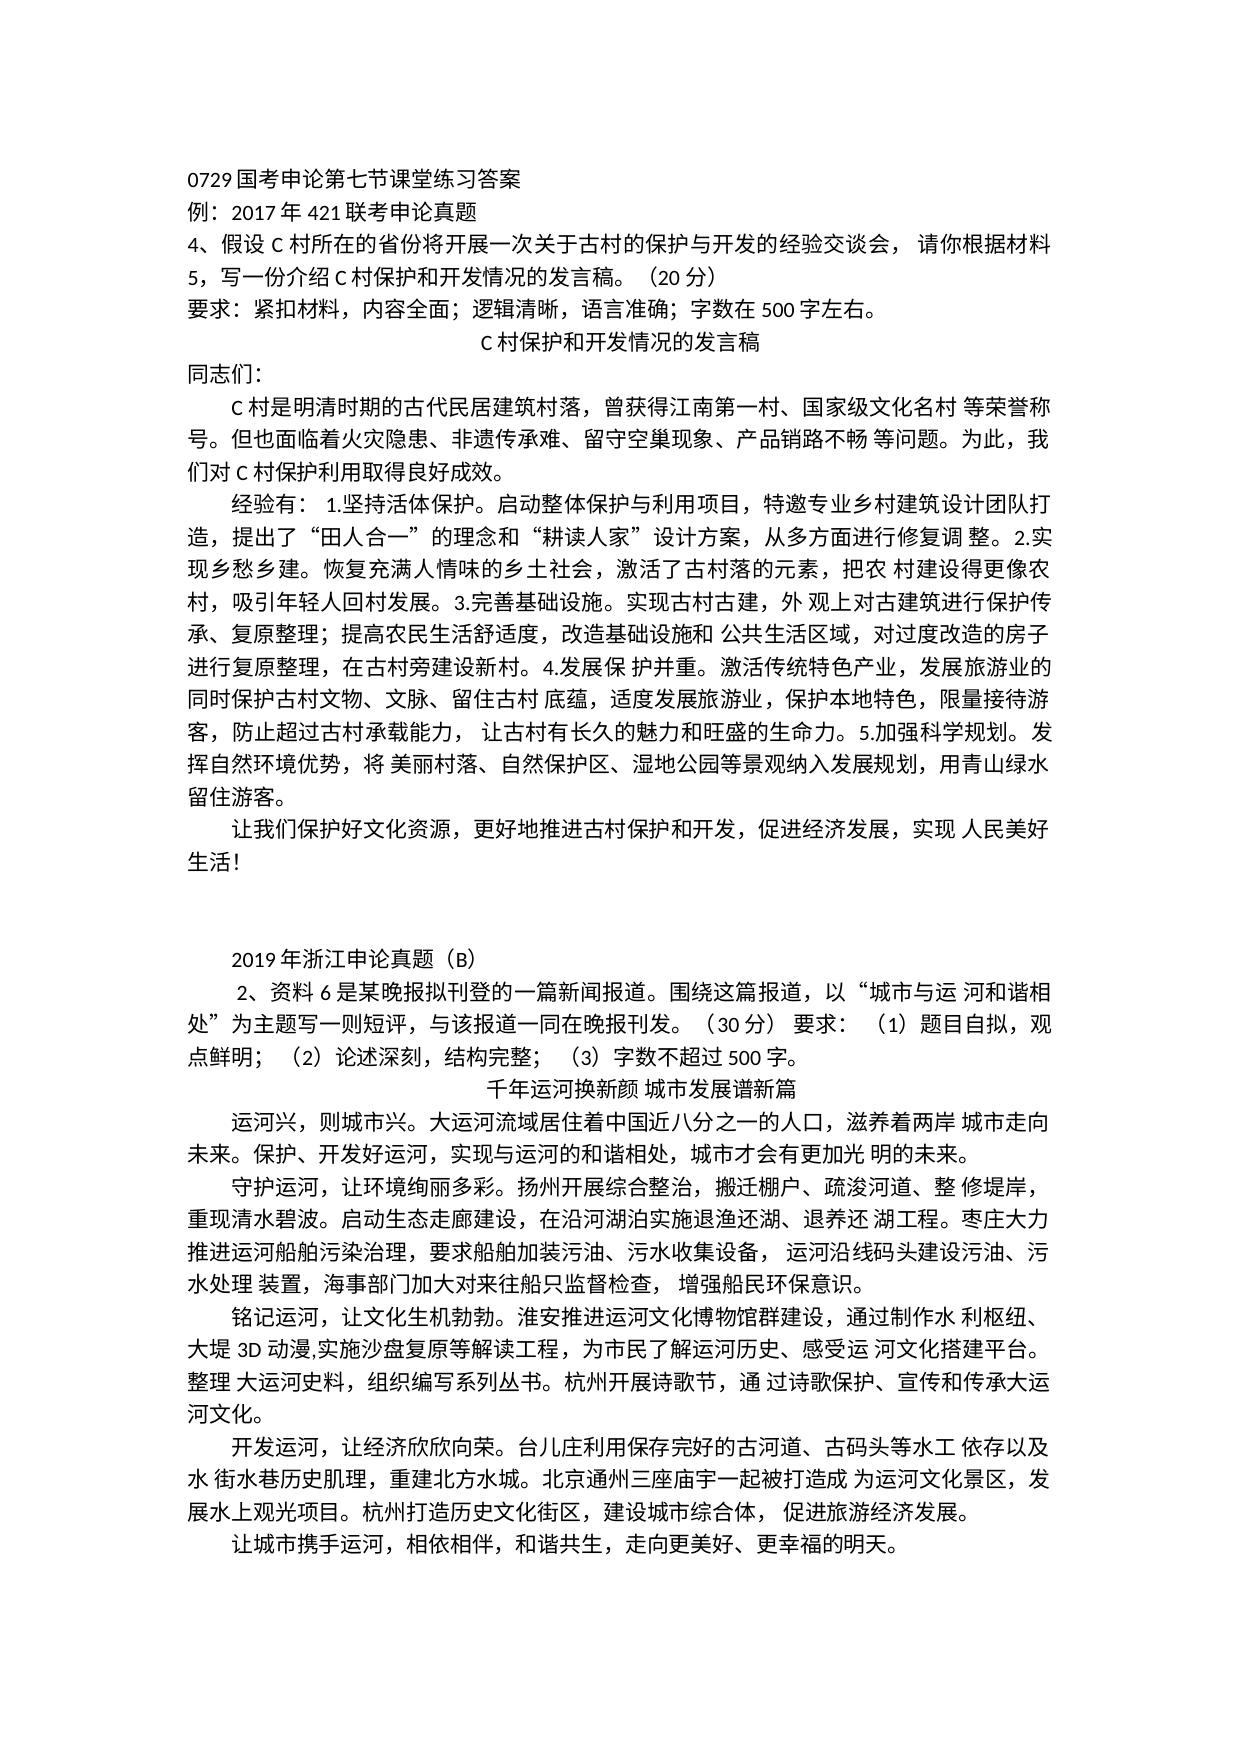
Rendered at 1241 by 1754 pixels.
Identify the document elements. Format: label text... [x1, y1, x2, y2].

text 0729国考申论第七节课堂练习答案 [187, 162, 1053, 194]
text 同志们： [187, 357, 1053, 389]
text 千年运河换新颜 城市发展谱新篇 [187, 1072, 1053, 1104]
text 守护运河，让环境绚丽多彩。扬州开展综合整治，搬迁棚户、疏浚河道、整 修堤岸，重现清水碧波。启动生态走廊建设，在沿河湖泊实施退渔还湖、退养还 湖工程。枣庄大力推进运河船舶污染治理，要求船舶加装污油、污水收集设备， 运河沿线码头建设污油、污水处理 装置，海事部门加大对来往船只监督检查， 增强船民环保意识。 [187, 1169, 1053, 1299]
text 要求：紧扣材料，内容全面；逻辑清晰，语言准确；字数在 500 字左右。 [187, 292, 1053, 324]
text 让城市携手运河，相依相伴，和谐共生，走向更美好、更幸福的明天。 [187, 1527, 1053, 1559]
text 例：2017 年 421 联考申论真题 [187, 194, 1053, 227]
text 运河兴，则城市兴。大运河流域居住着中国近八分之一的人口，滋养着两岸 城市走向未来。保护、开发好运河，实现与运河的和谐相处，城市才会有更加光 明的未来。 [187, 1104, 1053, 1169]
text 2、资料 6 是某晚报拟刊登的一篇新闻报道。围绕这篇报道，以“城市与运 河和谐相处”为主题写一则短评，与该报道一同在晚报刊发。（30 分） 要求： （1）题目自拟，观点鲜明； （2）论述深刻，结构完整； （3）字数不超过 500 字。 [187, 974, 1053, 1072]
text 开发运河，让经济欣欣向荣。台儿庄利用保存完好的古河道、古码头等水工 依存以及水 街水巷历史肌理，重建北方水城。北京通州三座庙宇一起被打造成 为运河文化景区，发展水上观光项目。杭州打造历史文化街区，建设城市综合体， 促进旅游经济发展。 [187, 1429, 1053, 1527]
text 让我们保护好文化资源，更好地推进古村保护和开发，促进经济发展，实现 人民美好生活！ [187, 812, 1053, 877]
text C 村保护和开发情况的发言稿 [187, 324, 1053, 357]
text 铭记运河，让文化生机勃勃。淮安推进运河文化博物馆群建设，通过制作水 利枢纽、大堤 3D 动漫,实施沙盘复原等解读工程，为市民了解运河历史、感受运 河文化搭建平台。整理 大运河史料，组织编写系列丛书。杭州开展诗歌节，通 过诗歌保护、宣传和传承大运河文化。 [187, 1299, 1053, 1429]
text 经验有： 1.坚持活体保护。启动整体保护与利用项目，特邀专业乡村建筑设计团队打 造，提出了“田人合一”的理念和“耕读人家”设计方案，从多方面进行修复调 整。2.实现乡愁乡建。恢复充满人情味的乡土社会，激活了古村落的元素，把农 村建设得更像农村，吸引年轻人回村发展。3.完善基础设施。实现古村古建，外 观上对古建筑进行保护传承、复原整理；提高农民生活舒适度，改造基础设施和 公共生活区域，对过度改造的房子进行复原整理，在古村旁建设新村。4.发展保 护并重。激活传统特色产业，发展旅游业的同时保护古村文物、文脉、留住古村 底蕴，适度发展旅游业，保护本地特色，限量接待游客，防止超过古村承载能力， 让古村有长久的魅力和旺盛的生命力。5.加强科学规划。发挥自然环境优势，将 美丽村落、自然保护区、湿地公园等景观纳入发展规划，用青山绿水留住游客。 [187, 487, 1053, 812]
text C 村是明清时期的古代民居建筑村落，曾获得江南第一村、国家级文化名村 等荣誉称号。但也面临着火灾隐患、非遗传承难、留守空巢现象、产品销路不畅 等问题。为此，我们对 C 村保护利用取得良好成效。 [187, 389, 1053, 487]
text 2019 年浙江申论真题（B） [187, 942, 1053, 974]
text 4、假设 C 村所在的省份将开展一次关于古村的保护与开发的经验交谈会， 请你根据材料 5，写一份介绍 C 村保护和开发情况的发言稿。（20 分） [187, 227, 1053, 292]
